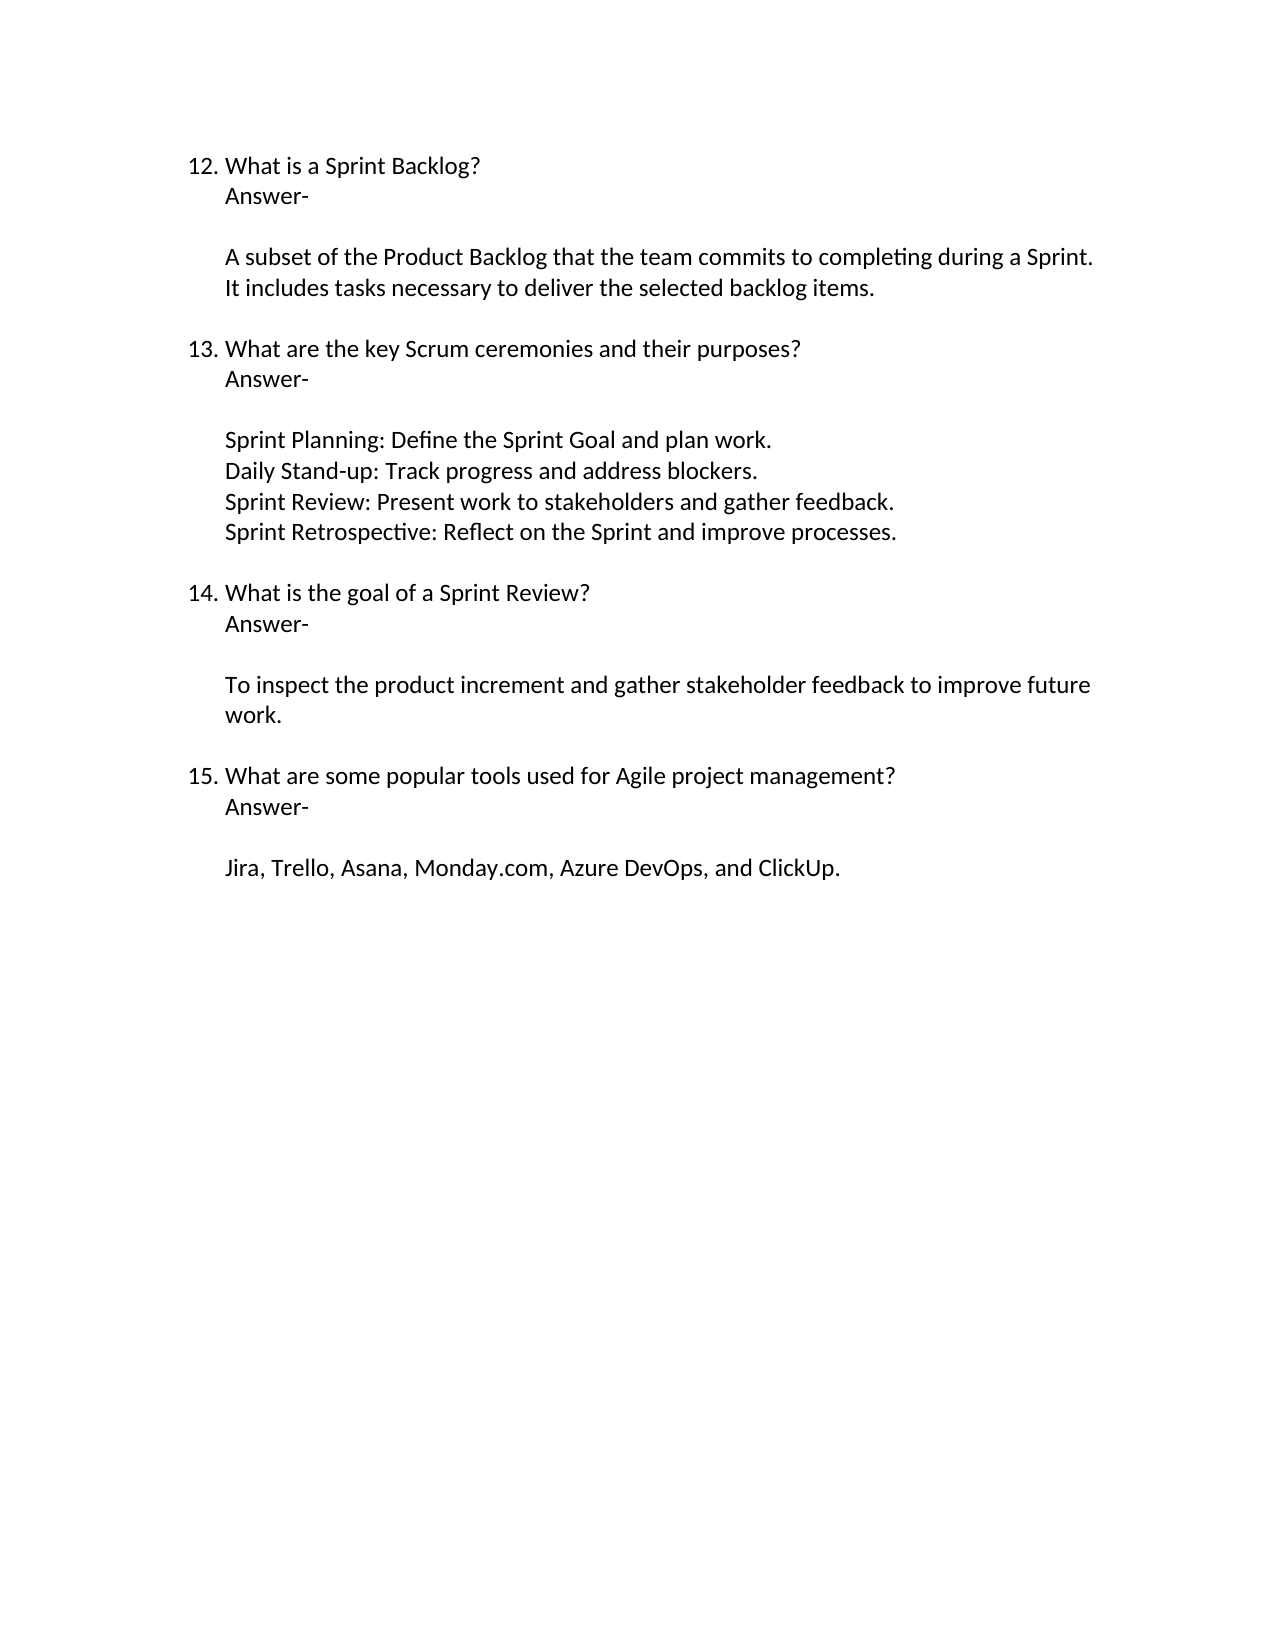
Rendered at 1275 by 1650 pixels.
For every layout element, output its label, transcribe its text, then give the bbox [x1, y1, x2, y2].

list What is the goal of a Sprint Review? [187, 577, 1125, 608]
list Daily Stand-up: Track progress and address blockers. [225, 455, 1125, 486]
list It includes tasks necessary to deliver the selected backlog items. [225, 272, 1125, 303]
list Sprint Review: Present work to stakeholders and gather feedback. [225, 486, 1125, 516]
list Sprint Retrospective: Reflect on the Sprint and improve processes. [225, 516, 1125, 547]
list A subset of the Product Backlog that the team commits to completing during a Sprint. [225, 242, 1125, 272]
list Answer- [225, 608, 1125, 638]
list Answer- [225, 364, 1125, 394]
list To inspect the product increment and gather stakeholder feedback to improve future work. [225, 669, 1125, 730]
list Sprint Planning: Define the Sprint Goal and plan work. [225, 425, 1125, 455]
list What is a Sprint Backlog? [187, 150, 1125, 181]
list Answer- [225, 181, 1125, 211]
list What are some popular tools used for Agile project management? [187, 760, 1125, 791]
list Answer- [225, 791, 1125, 821]
list What are the key Scrum ceremonies and their purposes? [187, 333, 1125, 364]
list Jira, Trello, Asana, Monday.com, Azure DevOps, and ClickUp. [225, 852, 1125, 882]
